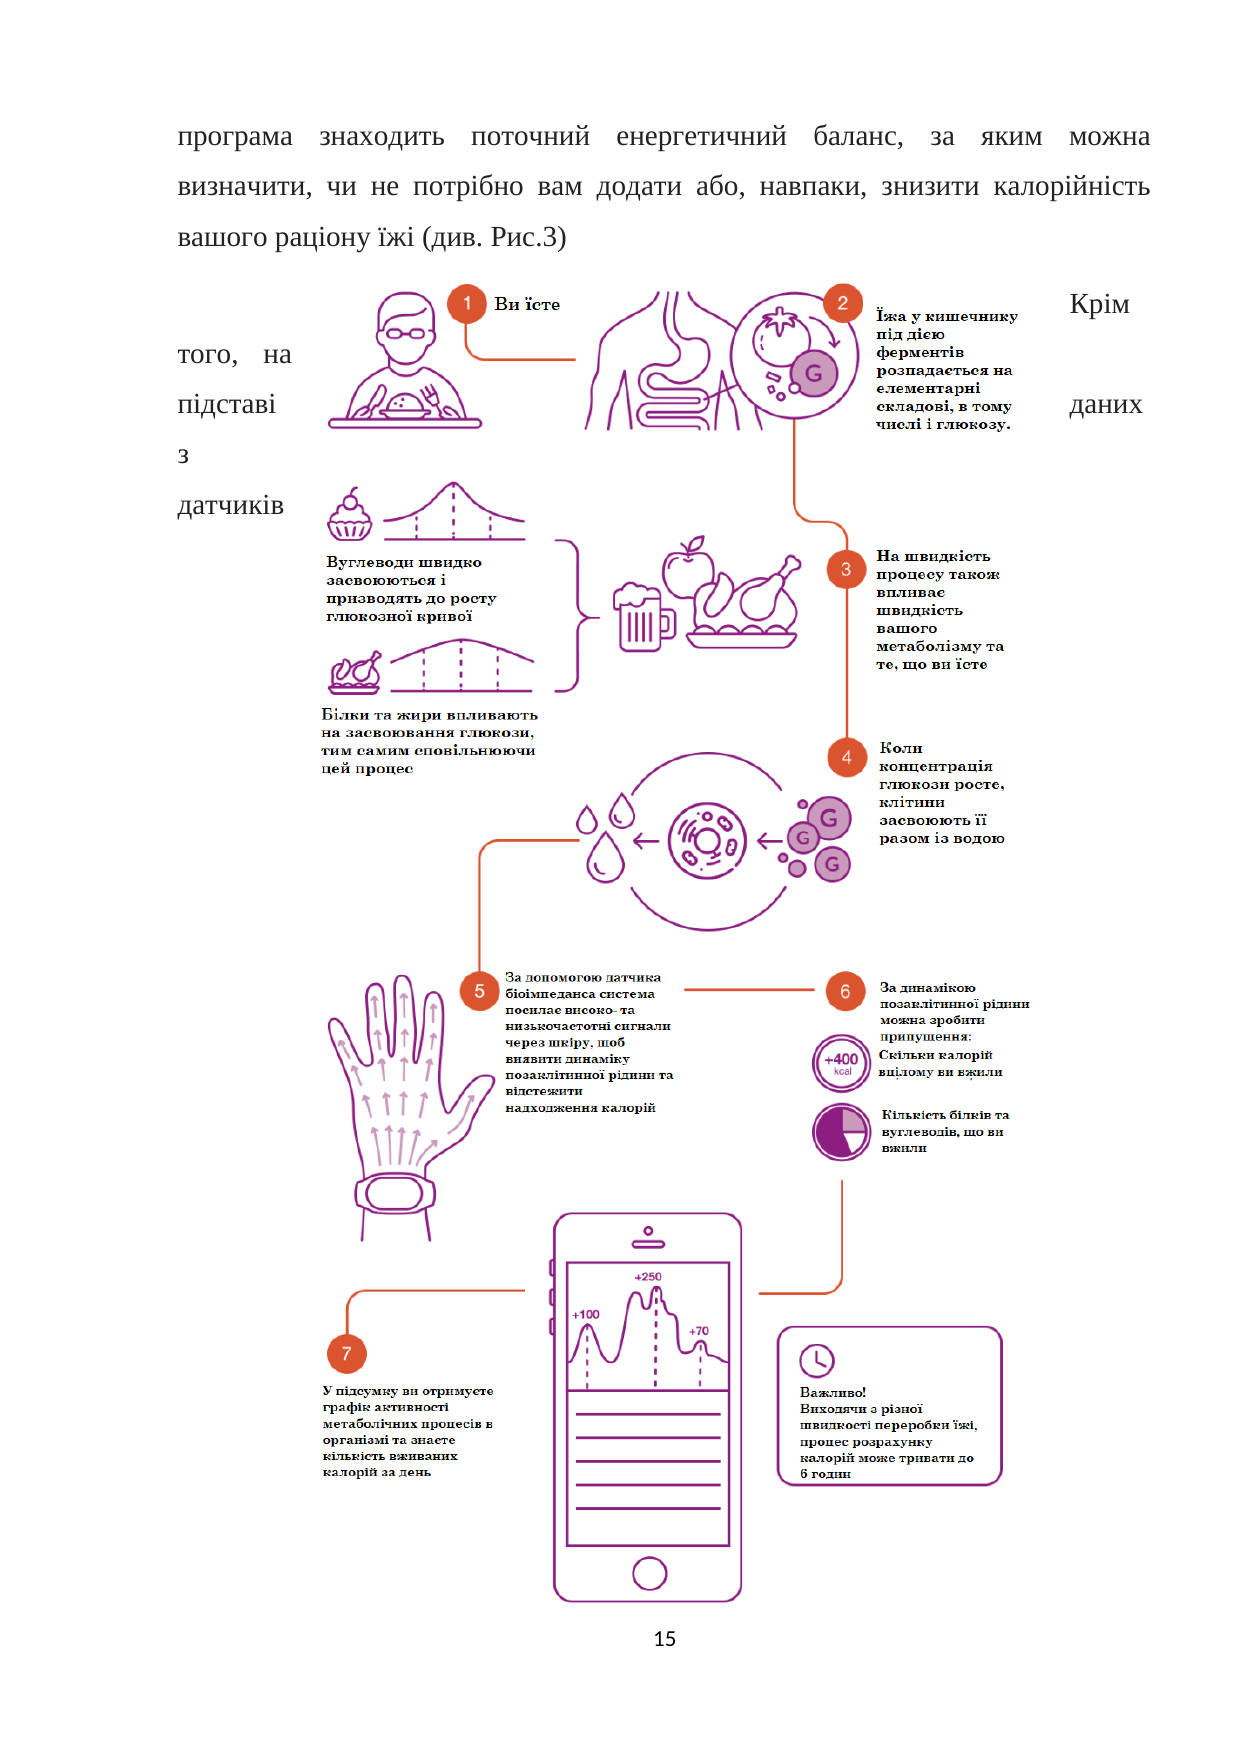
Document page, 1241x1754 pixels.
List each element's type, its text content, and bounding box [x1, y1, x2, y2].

text Крім того, на підставі даних з датчиків інформації, програмний комплекс автоматично визначає, коли ви спите, вираховує фази сну і дає рекомендації по його тривалості. Також браслет проводить аналіз прояву ваших емоцій і вираховує рівень стресу. Ну а вмінням підраховувати кроки вже нікого не здивуєш. Звісно, пристрій робить і це. [1051, 286, 1152, 521]
text Крім того, на підставі даних з датчиків інформації, програмний комплекс автоматично визначає, коли ви спите, вираховує фази сну і дає рекомендації по його тривалості. Також браслет проводить аналіз прояву ваших емоцій і вираховує рівень стресу. Ну а вмінням підраховувати кроки вже нікого не здивуєш. Звісно, пристрій робить і це. [177, 286, 310, 521]
picture [310, 272, 1051, 1619]
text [177, 118, 1152, 252]
